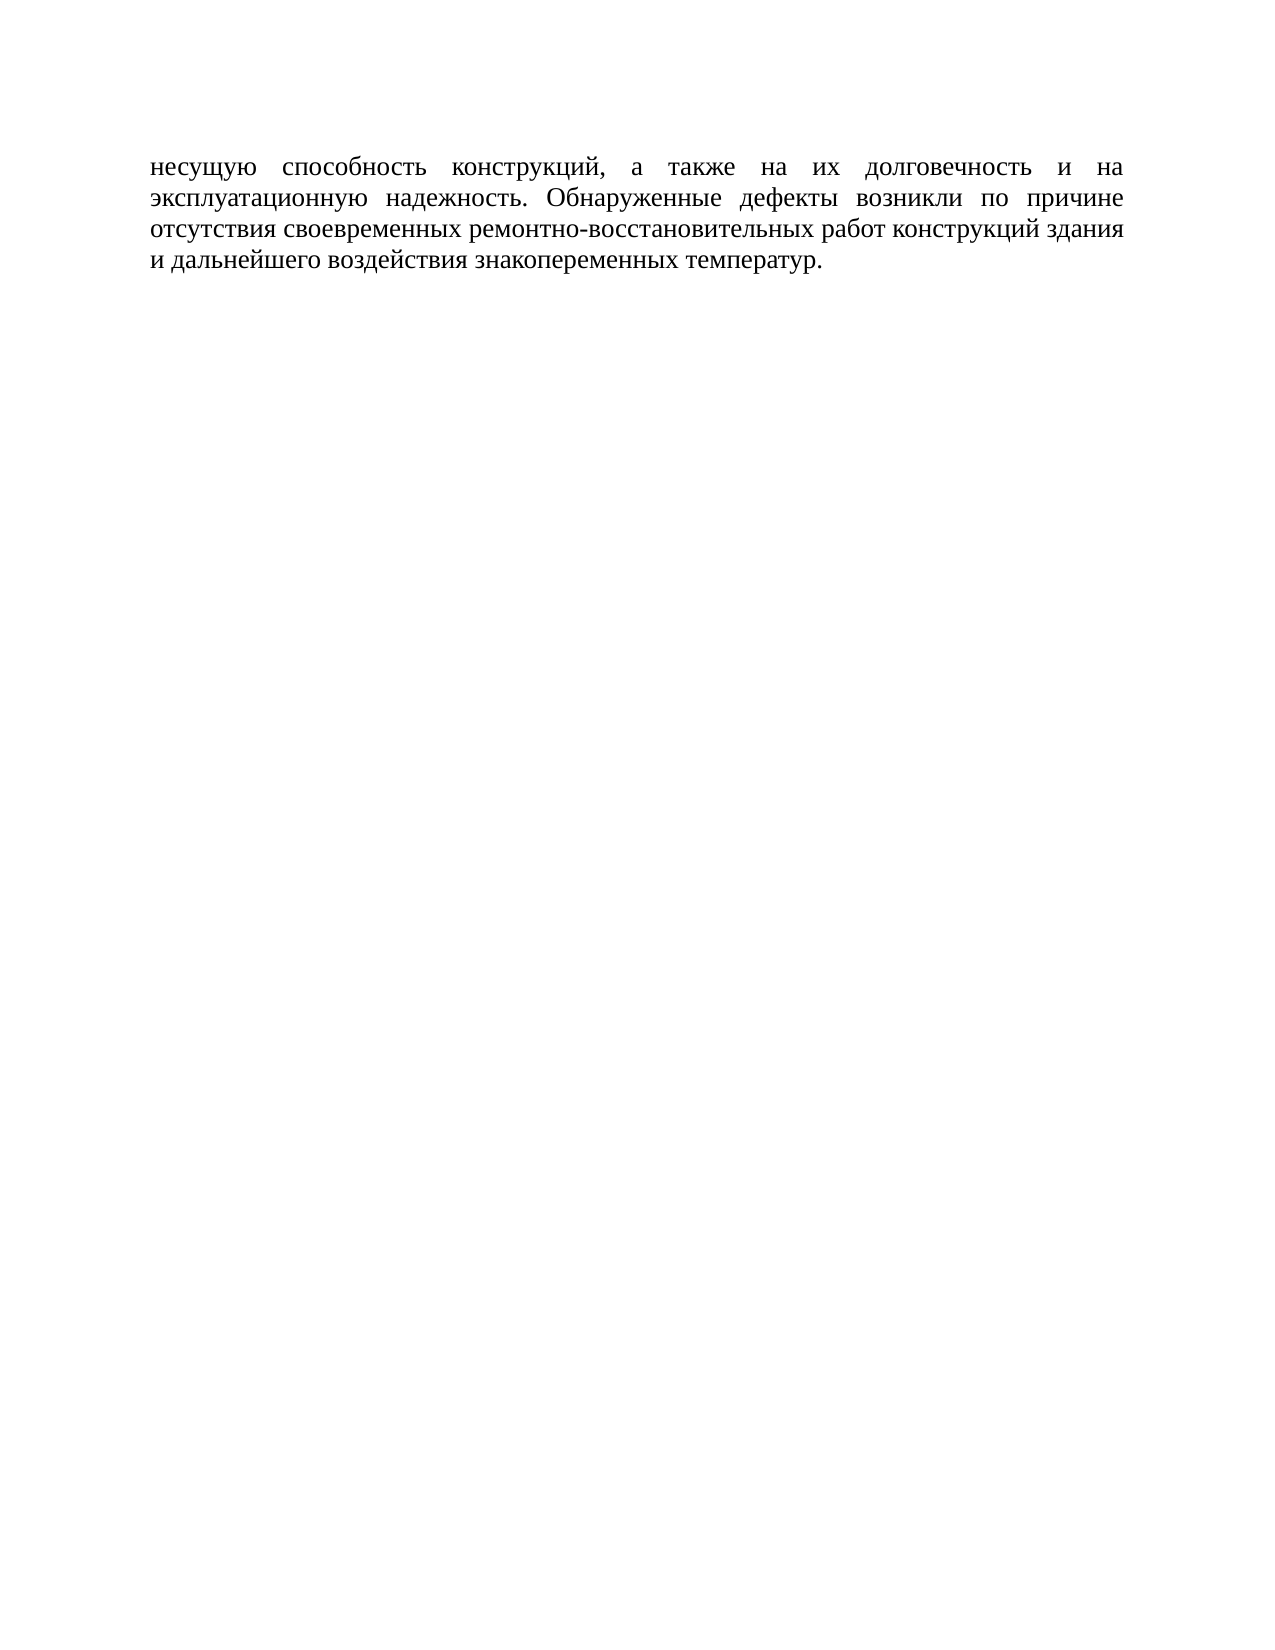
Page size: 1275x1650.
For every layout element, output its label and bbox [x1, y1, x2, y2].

text [150, 150, 1125, 306]
